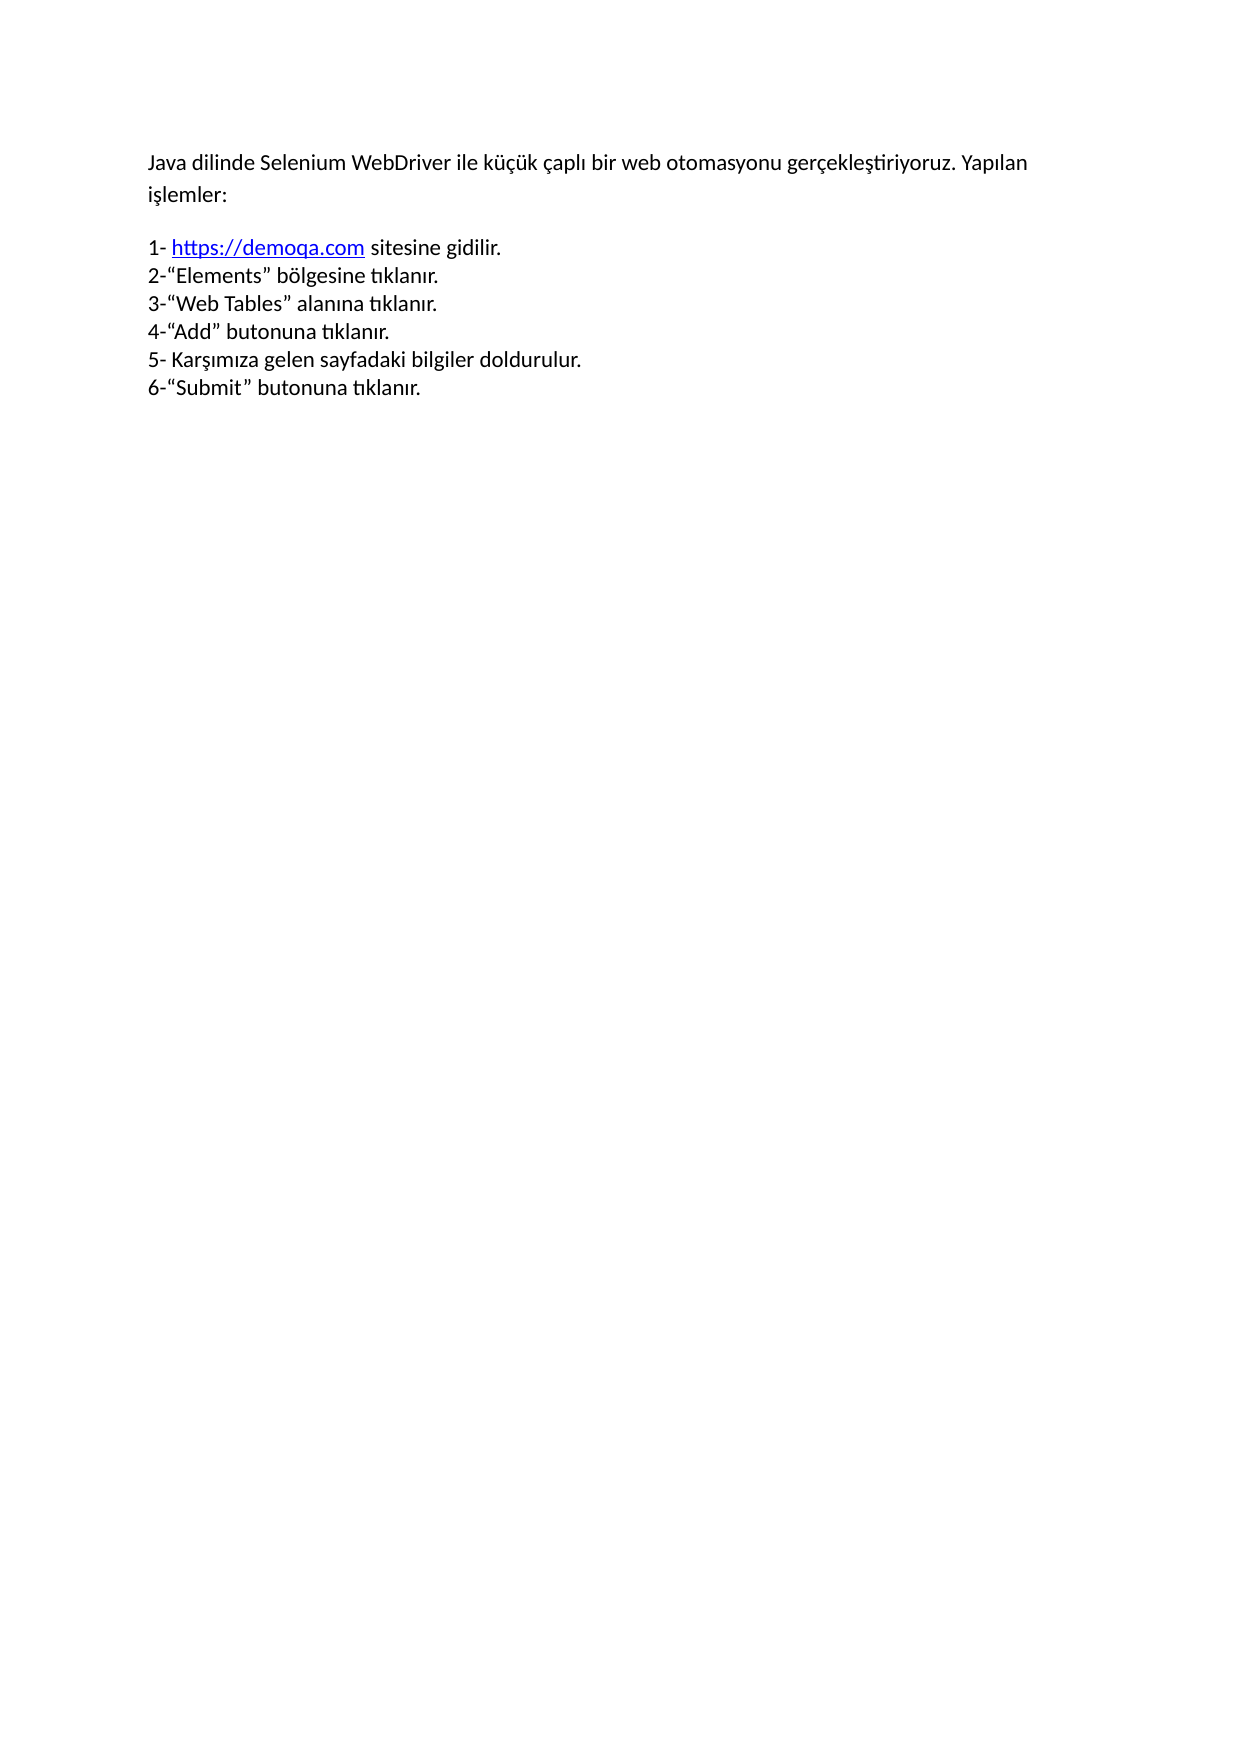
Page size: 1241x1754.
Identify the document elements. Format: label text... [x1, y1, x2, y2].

text 3-“Web Tables” alanına tıklanır. [148, 289, 1093, 317]
text 2-“Elements” bölgesine tıklanır. [148, 261, 1093, 289]
text Java dilinde Selenium WebDriver ile küçük çaplı bir web otomasyonu gerçekleştiriyoruz. Yapılan işlemler: [148, 148, 1093, 208]
text 5- Karşımıza gelen sayfadaki bilgiler doldurulur. [148, 345, 1093, 373]
text 4-“Add” butonuna tıklanır. [148, 317, 1093, 345]
text 6-“Submit” butonuna tıklanır. [148, 373, 1093, 401]
text 1- https://demoqa.com sitesine gidilir. [148, 233, 1093, 261]
